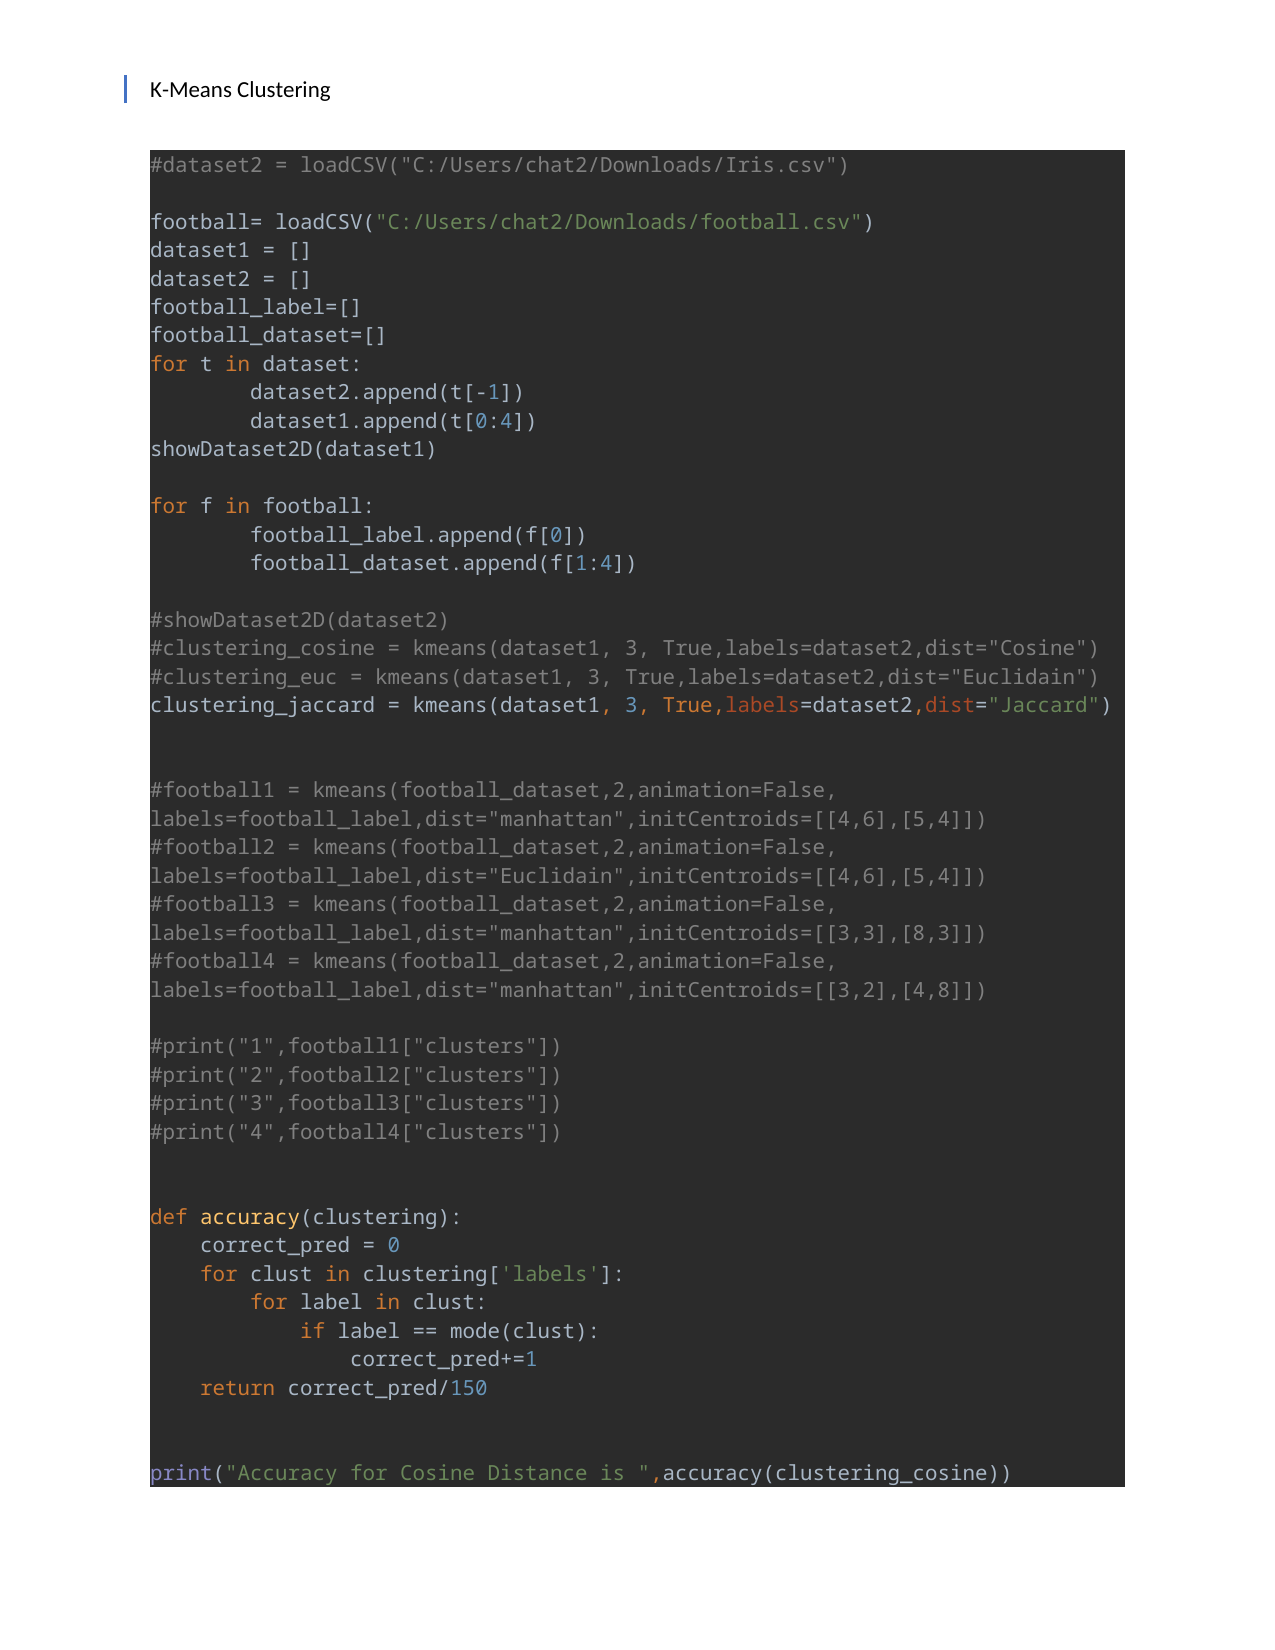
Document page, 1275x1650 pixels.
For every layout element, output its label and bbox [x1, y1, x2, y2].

text [150, 150, 1125, 1487]
